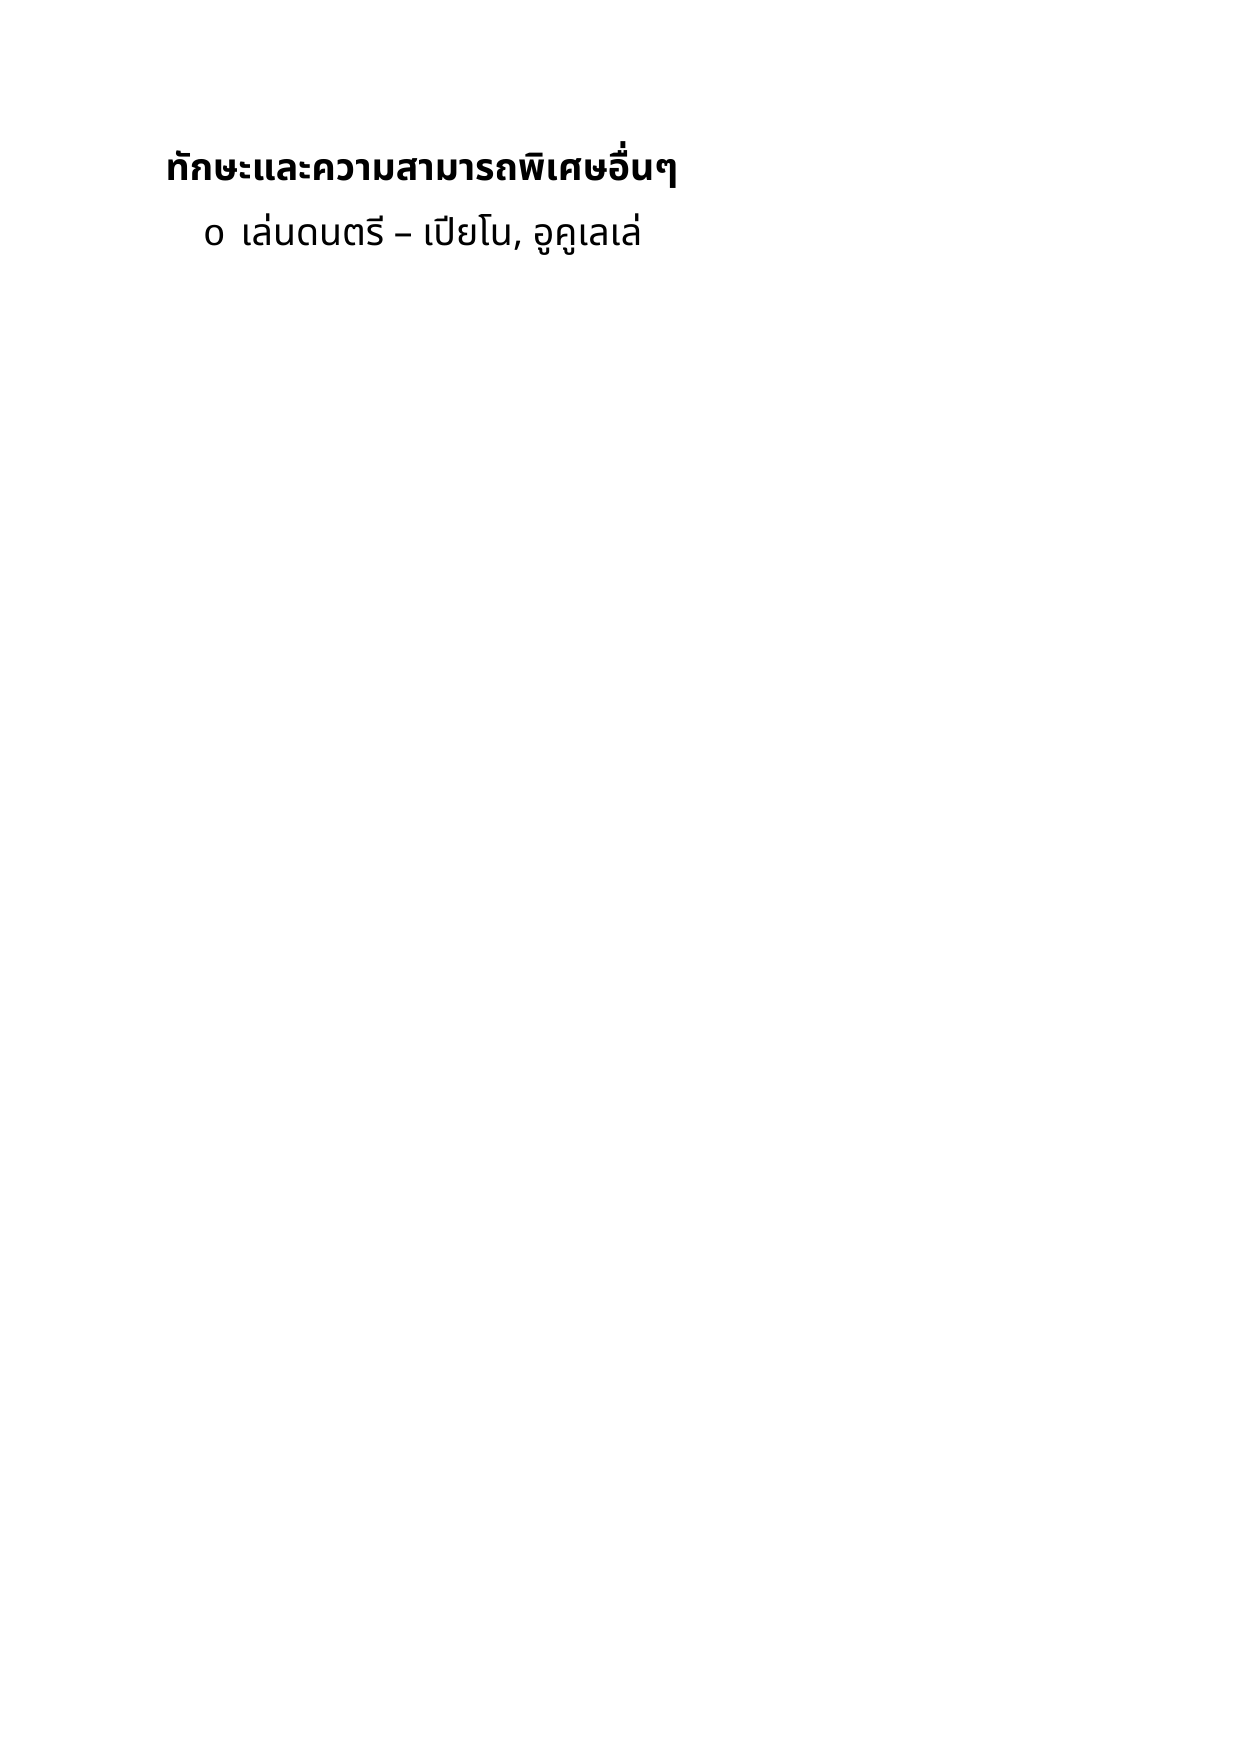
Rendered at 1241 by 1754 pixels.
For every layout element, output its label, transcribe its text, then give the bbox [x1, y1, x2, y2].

subtitle ทักษะและความสามารถพิเศษอื่นๆ [165, 141, 1075, 197]
list เล่นดนตรี – เปียโน, อูคูเลเล่ [203, 206, 1075, 263]
